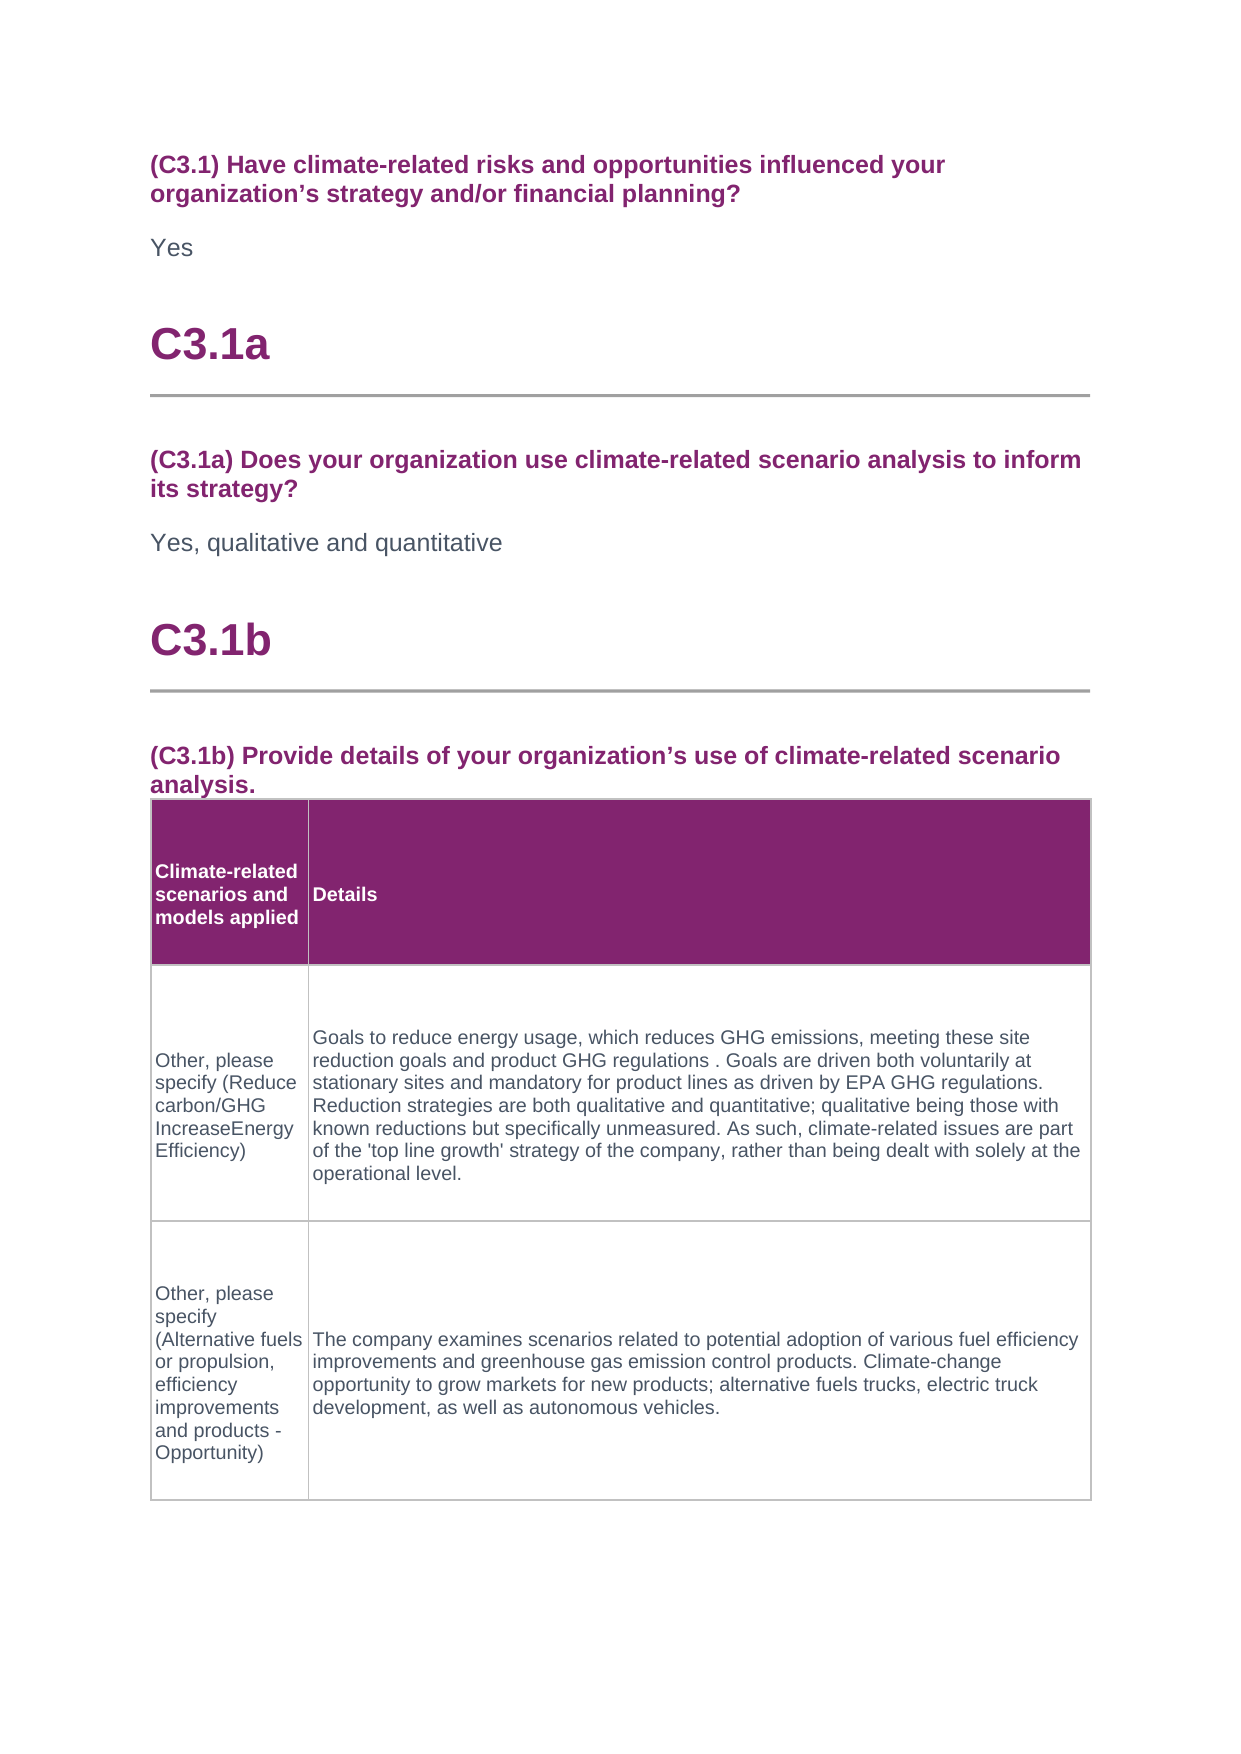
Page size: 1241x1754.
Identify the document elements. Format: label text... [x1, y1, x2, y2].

table_cell Goals to reduce energy usage, which reduces GHG emissions, meeting these site reduction goals and product GHG regulations . Goals are driven both voluntarily at stationary sites and mandatory for product lines as driven by EPA GHG regulations. Reduction strategies are both qualitative and quantitative; qualitative being those with known reductions but specifically unmeasured. As such, climate-related issues are part of the 'top line growth' strategy of the company, rather than being dealt with solely at the operational level. [309, 966, 1090, 1220]
table_header Details [309, 800, 1090, 964]
subtitle (C3.1) Have climate-related risks and opportunities influenced your organization’s strategy and/or financial planning? [150, 150, 1090, 207]
subtitle C3.1b [150, 557, 1090, 664]
table_header Climate-related scenarios and models applied [152, 800, 308, 964]
subtitle (C3.1a) Does your organization use climate-related scenario analysis to inform its strategy? [150, 445, 1090, 503]
table_cell Other, please specify (Reduce carbon/GHG IncreaseEnergy Efficiency) [152, 966, 308, 1220]
table_cell Other, please specify (Alternative fuels or propulsion, efficiency improvements and products - Opportunity) [152, 1222, 308, 1499]
subtitle C3.1a [150, 261, 1090, 369]
subtitle (C3.1b) Provide details of your organization’s use of climate-related scenario analysis. [150, 741, 1090, 798]
table_cell The company examines scenarios related to potential adoption of various fuel efficiency improvements and greenhouse gas emission control products. Climate-change opportunity to grow markets for new products; alternative fuels trucks, electric truck development, as well as autonomous vehicles. [309, 1222, 1090, 1499]
text Yes, qualitative and quantitative [150, 528, 1090, 557]
text Yes [150, 232, 1090, 261]
